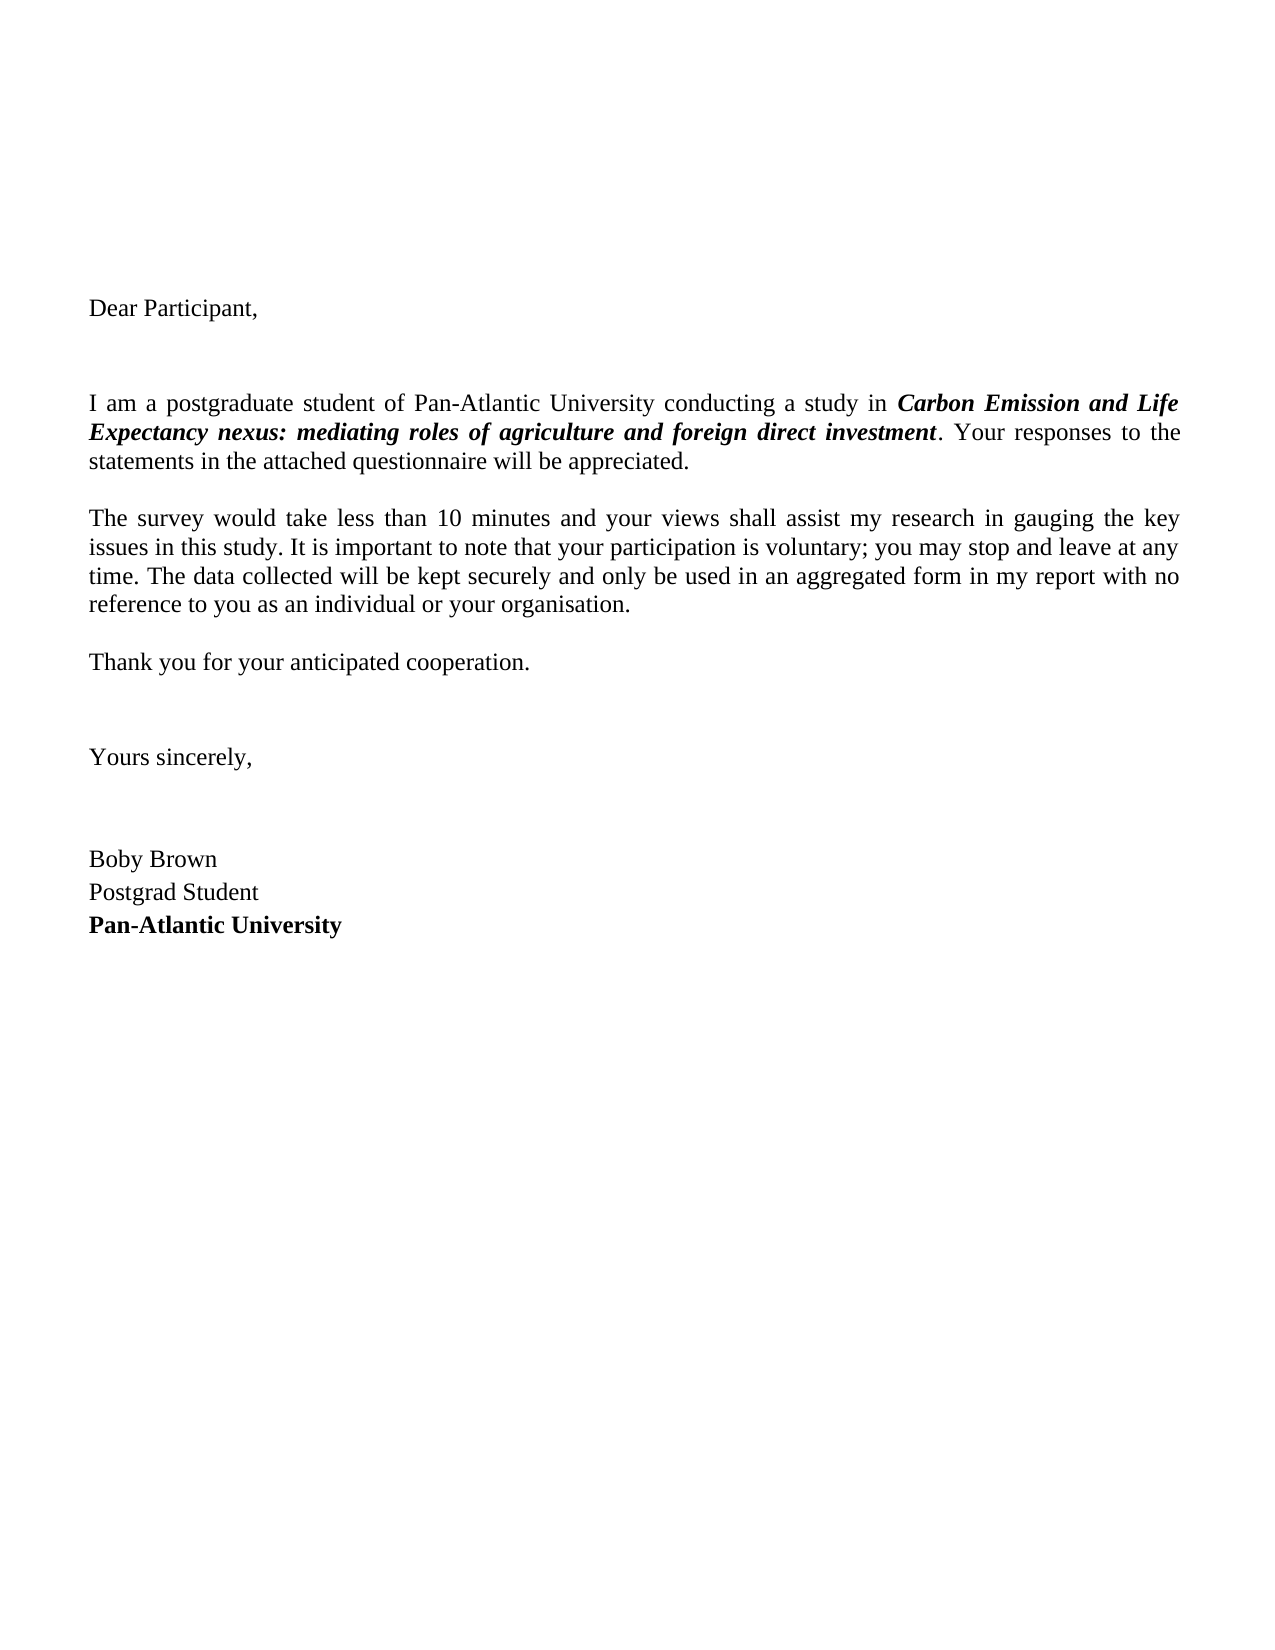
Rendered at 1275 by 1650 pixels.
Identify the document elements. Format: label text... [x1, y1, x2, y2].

text Yours sincerely, [89, 742, 1181, 771]
text I am a postgraduate student of Pan-Atlantic University conducting a study in Carbon Emission and Life Expectancy nexus: mediating roles of agriculture and foreign direct investment. Your responses to the statements in the attached questionnaire will be appreciated. [89, 388, 1181, 474]
text Boby Brown [89, 844, 1181, 873]
text Postgrad Student [89, 877, 1181, 906]
text Thank you for your anticipated cooperation. [89, 647, 1181, 676]
text Pan-Atlantic University [89, 910, 1181, 939]
text Dear Participant, [89, 293, 1181, 322]
text The survey would take less than 10 minutes and your views shall assist my research in gauging the key issues in this study. It is important to note that your participation is voluntary; you may stop and leave at any time. The data collected will be kept securely and only be used in an aggregated form in my report with no reference to you as an individual or your organisation. [89, 503, 1181, 618]
